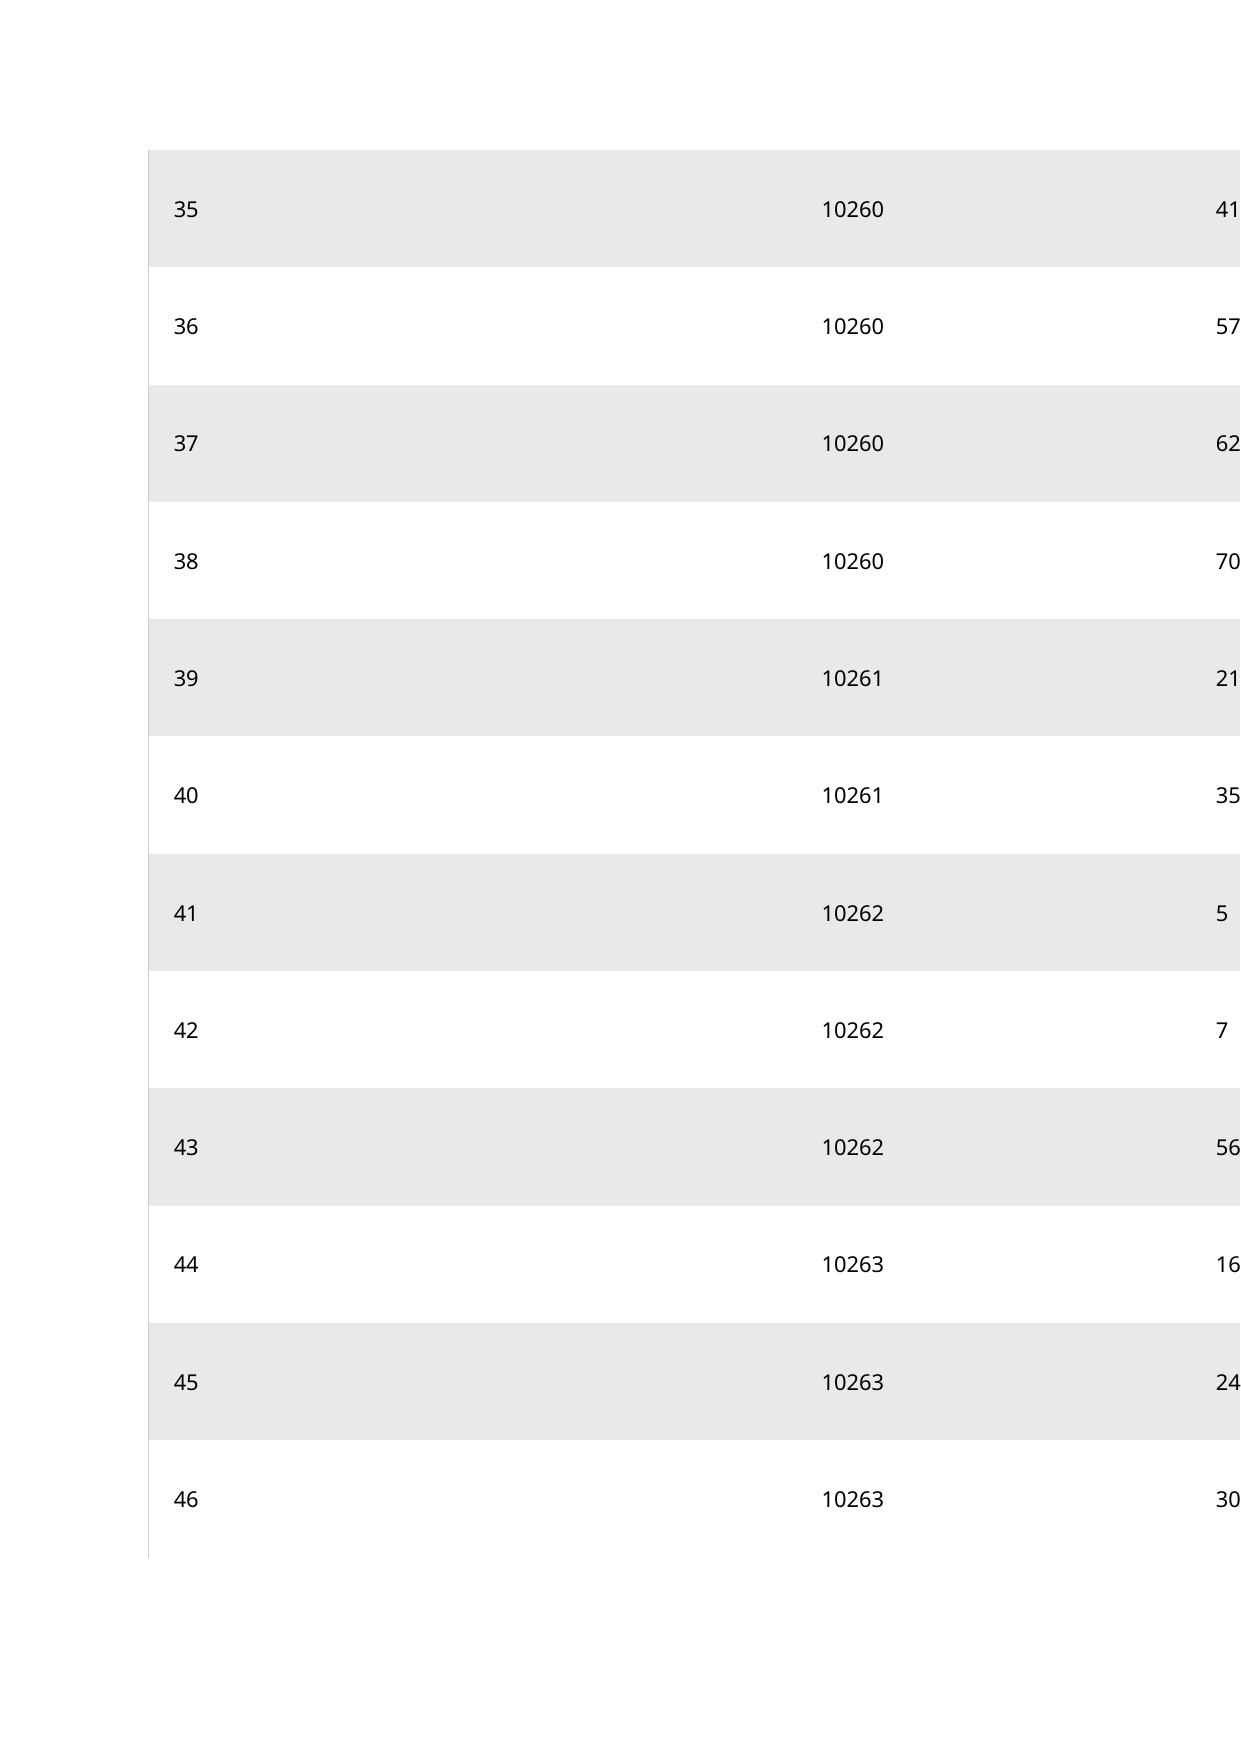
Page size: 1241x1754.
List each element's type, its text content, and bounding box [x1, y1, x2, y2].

table_cell 10260 [809, 150, 1203, 267]
table_cell 10262 [809, 854, 1203, 971]
table_cell 62 [1203, 385, 1240, 502]
table_cell 10262 [809, 971, 1203, 1088]
table_cell 21 [1203, 619, 1240, 736]
table_cell 5 [1203, 854, 1240, 971]
table_cell 56 [1203, 1088, 1240, 1206]
table_cell 41 [149, 854, 809, 971]
table_cell 35 [1203, 736, 1240, 854]
table_cell 39 [149, 619, 809, 736]
table_cell 7 [1203, 971, 1240, 1088]
table_cell 16 [1203, 1206, 1240, 1323]
table_cell 44 [149, 1206, 809, 1323]
table_cell 43 [149, 1088, 809, 1206]
table_cell 10261 [809, 619, 1203, 736]
table_cell 41 [1203, 150, 1240, 267]
table_cell 38 [149, 502, 809, 619]
table_cell 70 [1203, 502, 1240, 619]
table_cell 10260 [809, 502, 1203, 619]
table_cell 46 [149, 1440, 809, 1557]
table_cell 57 [1203, 267, 1240, 384]
table_cell 10263 [809, 1323, 1203, 1440]
table_cell 37 [149, 385, 809, 502]
table_cell 10262 [809, 1088, 1203, 1206]
table_cell 10260 [809, 267, 1203, 384]
table_cell 30 [1203, 1440, 1240, 1557]
table_cell 35 [149, 150, 809, 267]
table_cell 36 [149, 267, 809, 384]
table_cell 24 [1203, 1323, 1240, 1440]
table_cell 40 [149, 736, 809, 854]
table_cell 10263 [809, 1440, 1203, 1557]
table_cell 42 [149, 971, 809, 1088]
table_cell 45 [149, 1323, 809, 1440]
table_cell 10261 [809, 736, 1203, 854]
table_cell 10260 [809, 385, 1203, 502]
table_cell 10263 [809, 1206, 1203, 1323]
